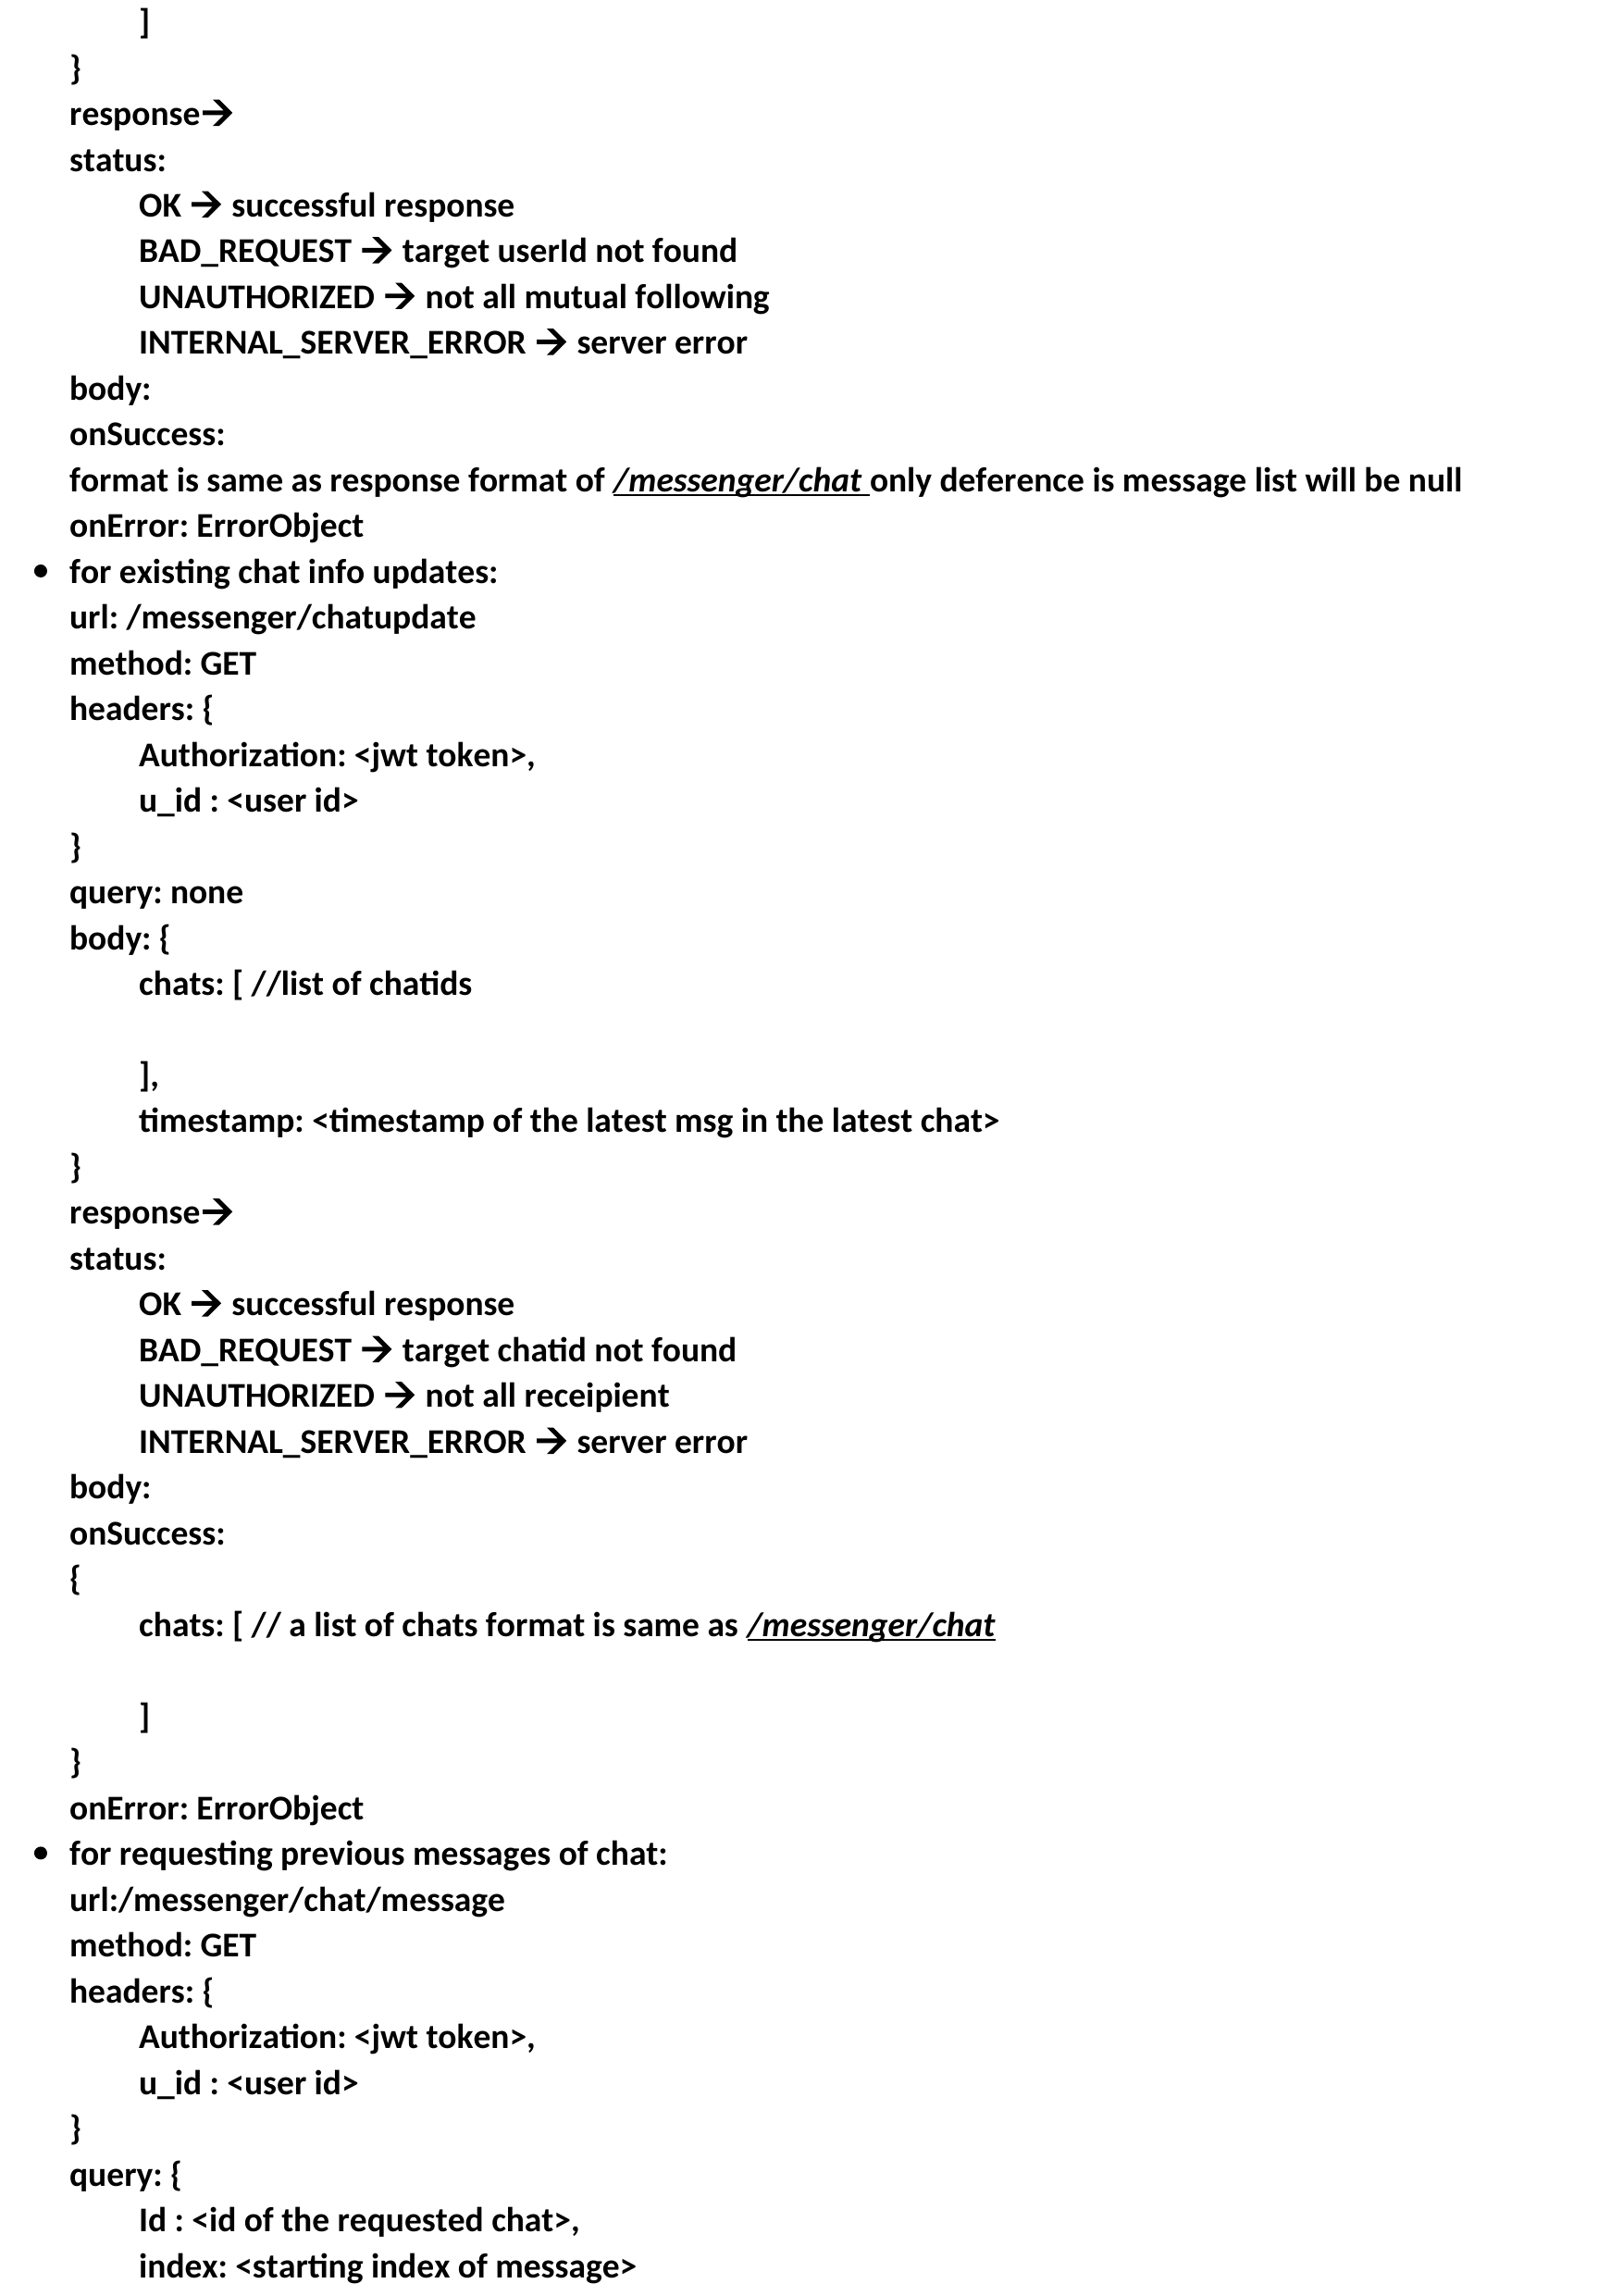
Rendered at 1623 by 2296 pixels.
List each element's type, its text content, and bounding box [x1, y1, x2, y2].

list for existing chat info updates: url: /messenger/chatupdate method: GET headers: { Authorization: <jwt token>, u_id : <user id> } query: none body: { chats: [ //list of chatids ], timestamp: <timestamp of the latest msg in the latest chat> } response status: OK successful response BAD_REQUEST target chatid not found UNAUTHORIZED not all receipient INTERNAL_SERVER_ERROR server error body: onSuccess: { chats: [ // a list of chats format is same as /messenger/chat ] } onError: ErrorObject [34, 550, 1623, 1829]
